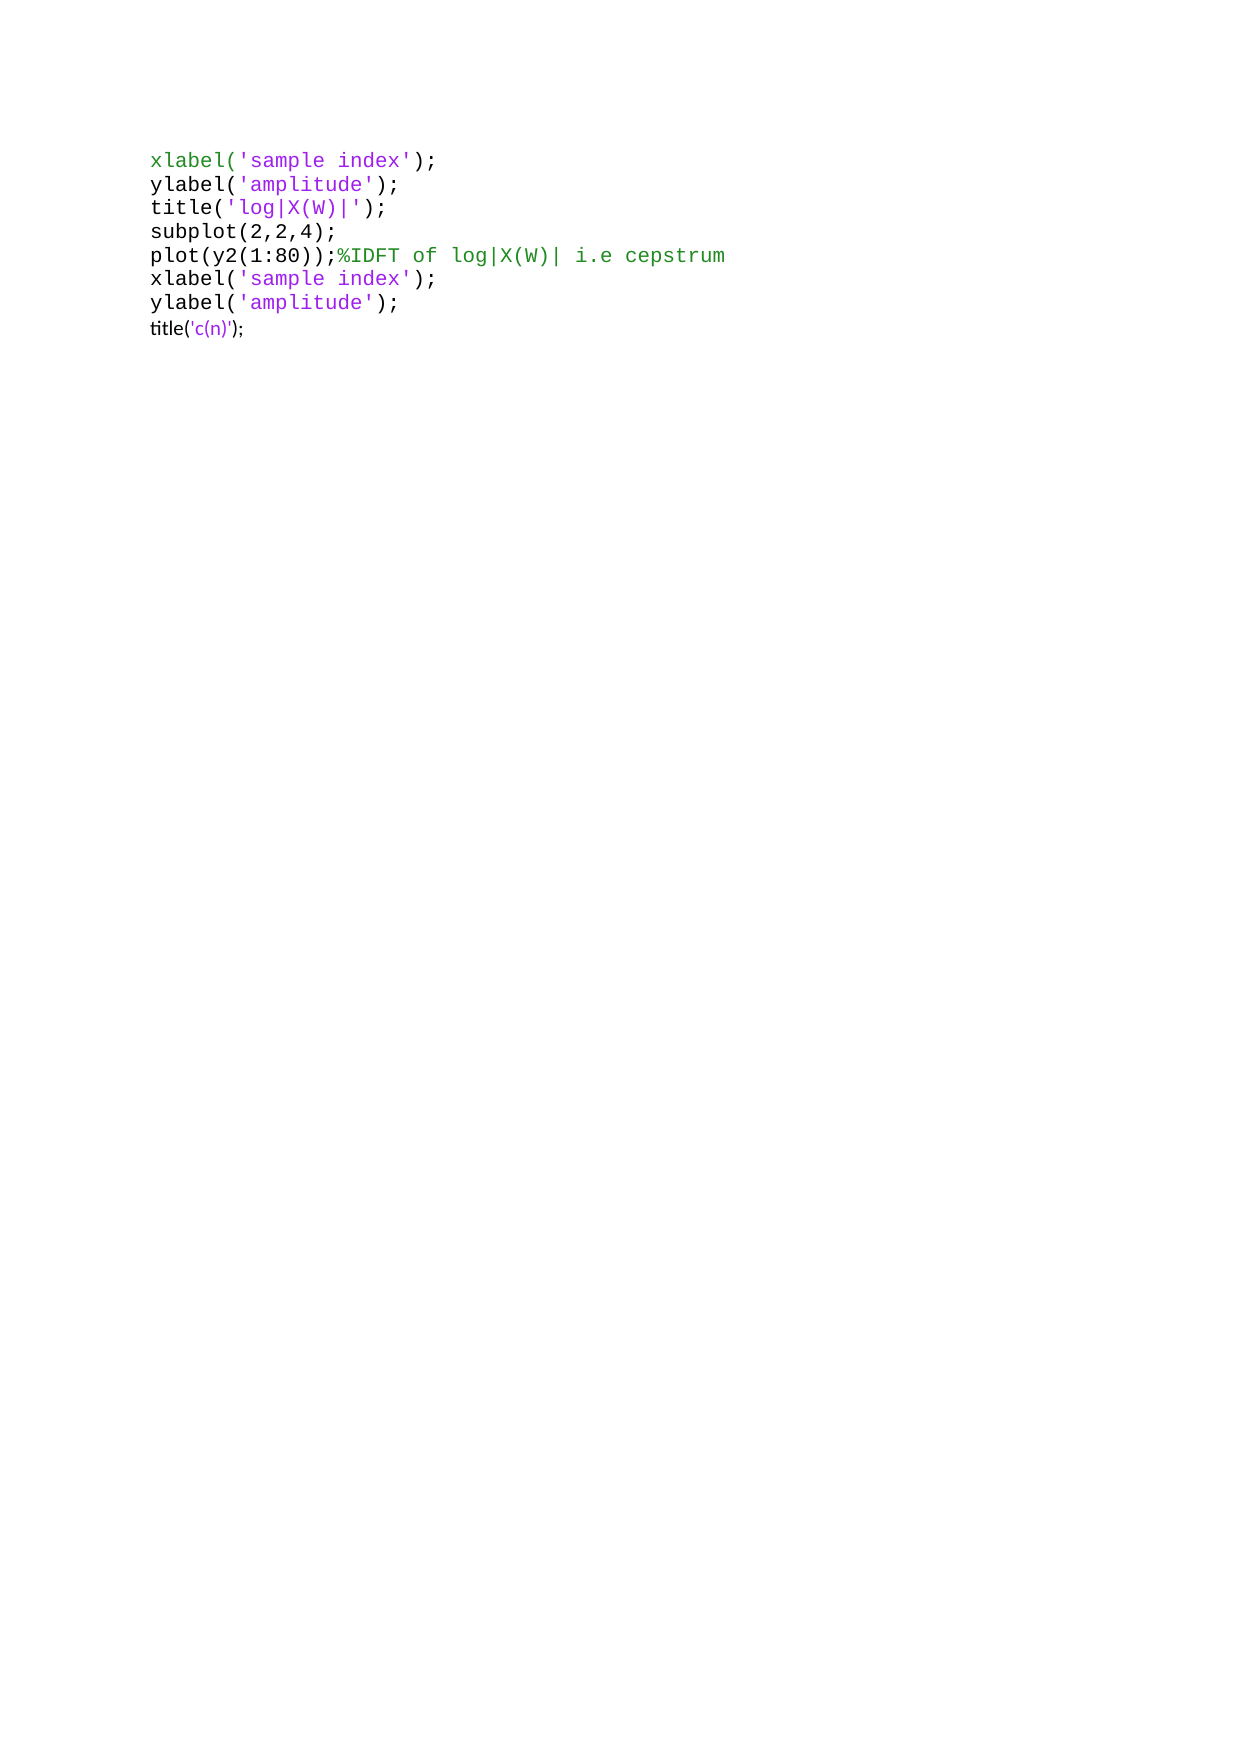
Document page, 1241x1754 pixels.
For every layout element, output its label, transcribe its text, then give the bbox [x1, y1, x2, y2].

text plot(y2(1:80));%IDFT of log|X(W)| i.e cepstrum [150, 244, 1090, 268]
text title('c(n)'); [150, 316, 1090, 341]
text ylabel('amplitude'); [150, 292, 1090, 316]
text xlabel('sample index'); [150, 268, 1090, 292]
text subplot(2,2,4); [150, 221, 1090, 244]
text ylabel('amplitude'); [150, 174, 1090, 197]
text xlabel('sample index'); [150, 150, 1090, 174]
text title('log|X(W)|'); [150, 197, 1090, 221]
